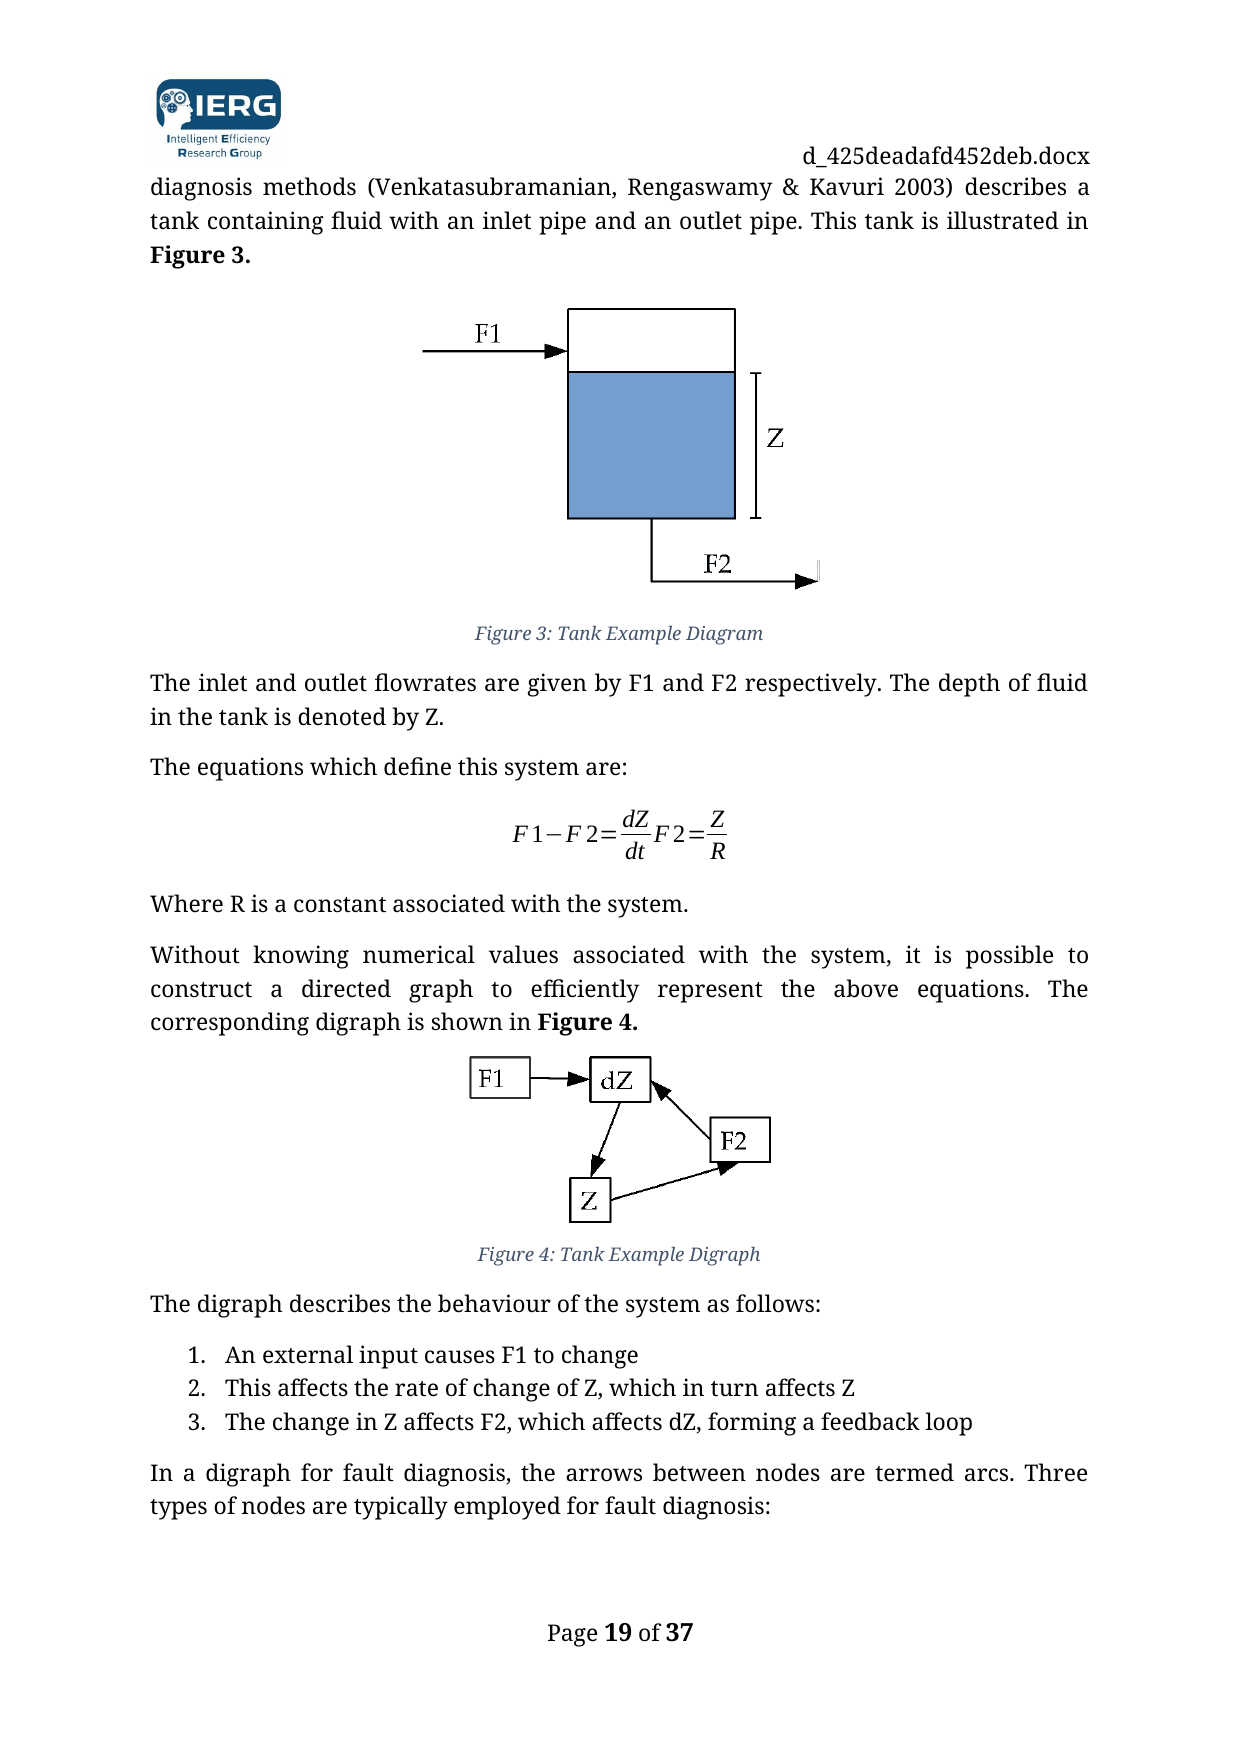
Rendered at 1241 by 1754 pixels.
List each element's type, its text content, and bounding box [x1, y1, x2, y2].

text Where R is a constant associated with the system. [150, 888, 1090, 920]
text Without knowing numerical values associated with the system, it is possible to construct a directed graph to efficiently represent the above equations. The corresponding digraph is shown in Figure 4. [150, 939, 1090, 1038]
text The inlet and outlet flowrates are given by F1 and F2 respectively. The depth of fluid in the tank is denoted by Z. [150, 667, 1090, 732]
picture [150, 73, 287, 165]
list An external input causes F1 to change [187, 1338, 1090, 1370]
text The equations which define this system are: [150, 751, 1090, 782]
text The digraph describes the behaviour of the system as follows: [150, 1288, 1090, 1319]
text In a digraph for fault diagnosis, the arrows between nodes are termed arcs. Three types of nodes are typically employed for fault diagnosis: [150, 1456, 1090, 1521]
list This affects the rate of change of Z, which in turn affects Z [187, 1372, 1090, 1403]
list The change in Z affects F2, which affects dZ, forming a feedback loop [187, 1406, 1090, 1437]
picture [469, 1056, 771, 1223]
picture [401, 289, 839, 602]
